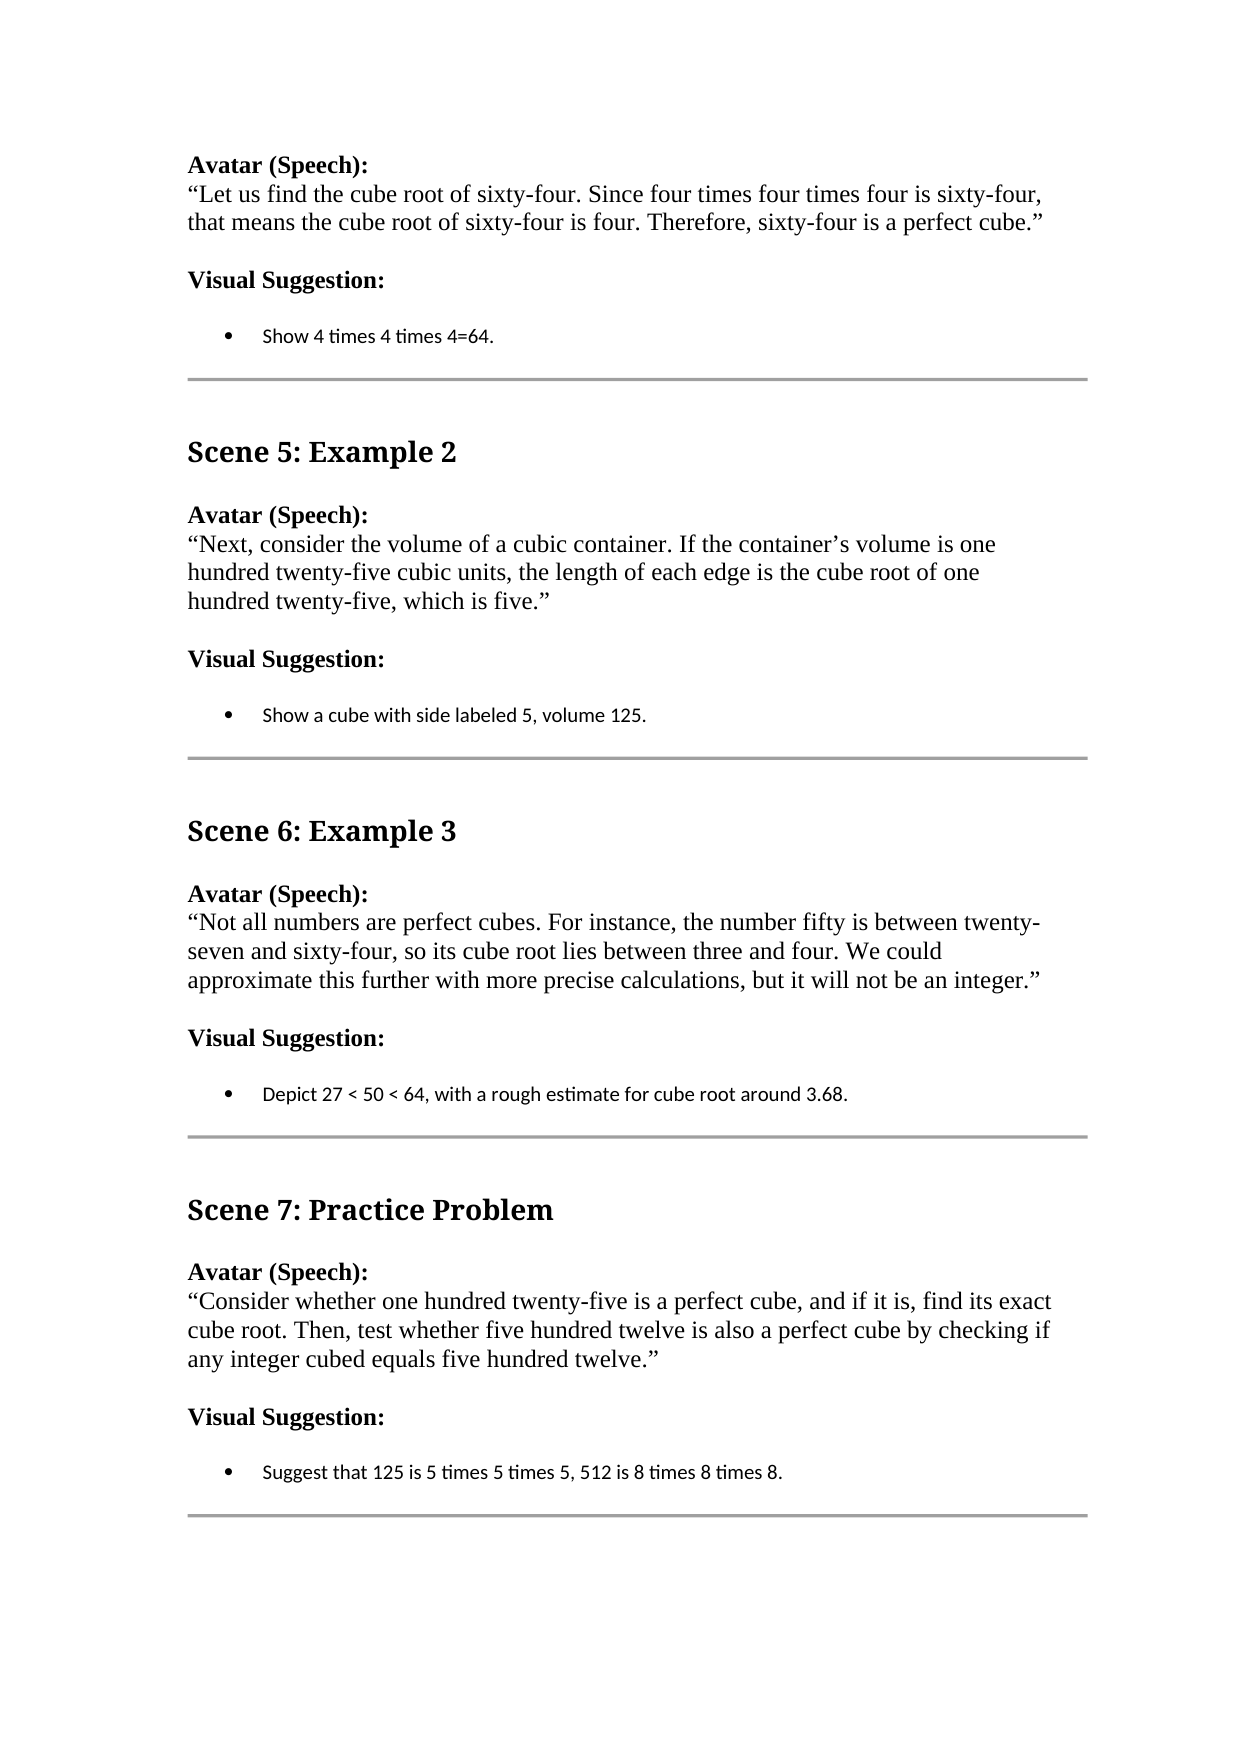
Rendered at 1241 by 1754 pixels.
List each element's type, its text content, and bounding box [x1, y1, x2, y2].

list Depict 27 < 50 < 64, with a rough estimate for cube root around 3.68. [225, 1081, 1053, 1106]
text Avatar (Speech): “Not all numbers are perfect cubes. For instance, the number fifty is between twenty-seven and sixty-four, so its cube root lies between three and four. We could approximate this further with more precise calculations, but it will not be an integer.” [187, 879, 1053, 994]
text Visual Suggestion: [187, 644, 1053, 673]
text Visual Suggestion: [187, 265, 1053, 294]
text Avatar (Speech): “Next, consider the volume of a cubic container. If the container’s volume is one hundred twenty-five cubic units, the length of each edge is the cube root of one hundred twenty-five, which is five.” [187, 500, 1053, 615]
text Avatar (Speech): “Let us find the cube root of sixty-four. Since four times four times four is sixty-four, that means the cube root of sixty-four is four. Therefore, sixty-four is a perfect cube.” [187, 150, 1053, 236]
list Show 4 times 4 times 4=64. [225, 323, 1053, 349]
subtitle Scene 5: Example 2 [187, 432, 1053, 471]
text Visual Suggestion: [187, 1402, 1053, 1430]
subtitle Scene 6: Example 3 [187, 811, 1053, 849]
text Avatar (Speech): “Consider whether one hundred twenty-five is a perfect cube, and if it is, find its exact cube root. Then, test whether five hundred twelve is also a perfect cube by checking if any integer cubed equals five hundred twelve.” [187, 1257, 1053, 1372]
subtitle Scene 7: Practice Problem [187, 1190, 1053, 1228]
list Suggest that 125 is 5 times 5 times 5, 512 is 8 times 8 times 8. [225, 1459, 1053, 1485]
list Show a cube with side labeled 5, volume 125. [225, 702, 1053, 727]
text Visual Suggestion: [187, 1023, 1053, 1052]
